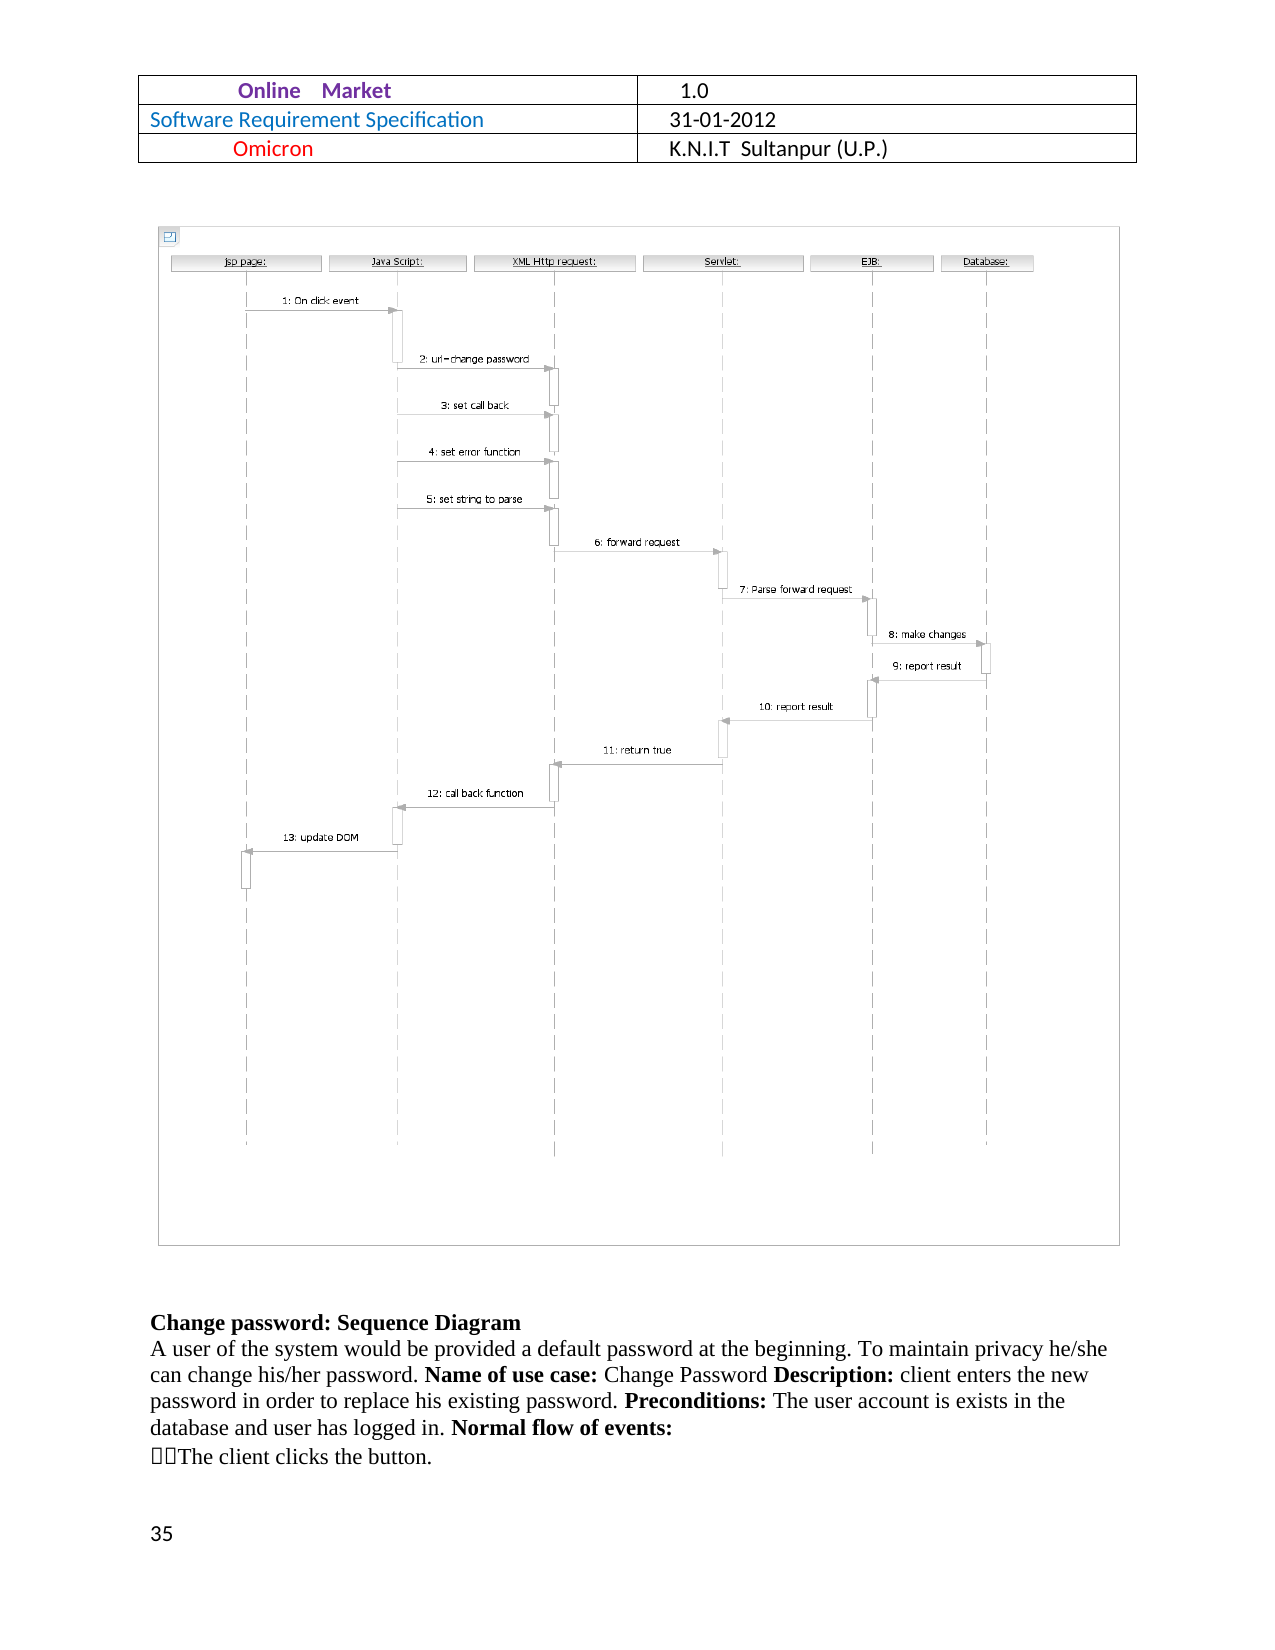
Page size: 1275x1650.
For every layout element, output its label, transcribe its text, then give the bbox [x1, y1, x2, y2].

text Change password: Sequence Diagram [150, 1308, 1125, 1335]
text The client clicks the button. [150, 1440, 1125, 1472]
text A user of the system would be provided a default password at the beginning. To maintain privacy he/she can change his/her password. Name of use case: Change Password Description: client enters the new password in order to replace his existing password. Preconditions: The user account is exists in the database and user has logged in. Normal flow of events: [150, 1335, 1125, 1440]
